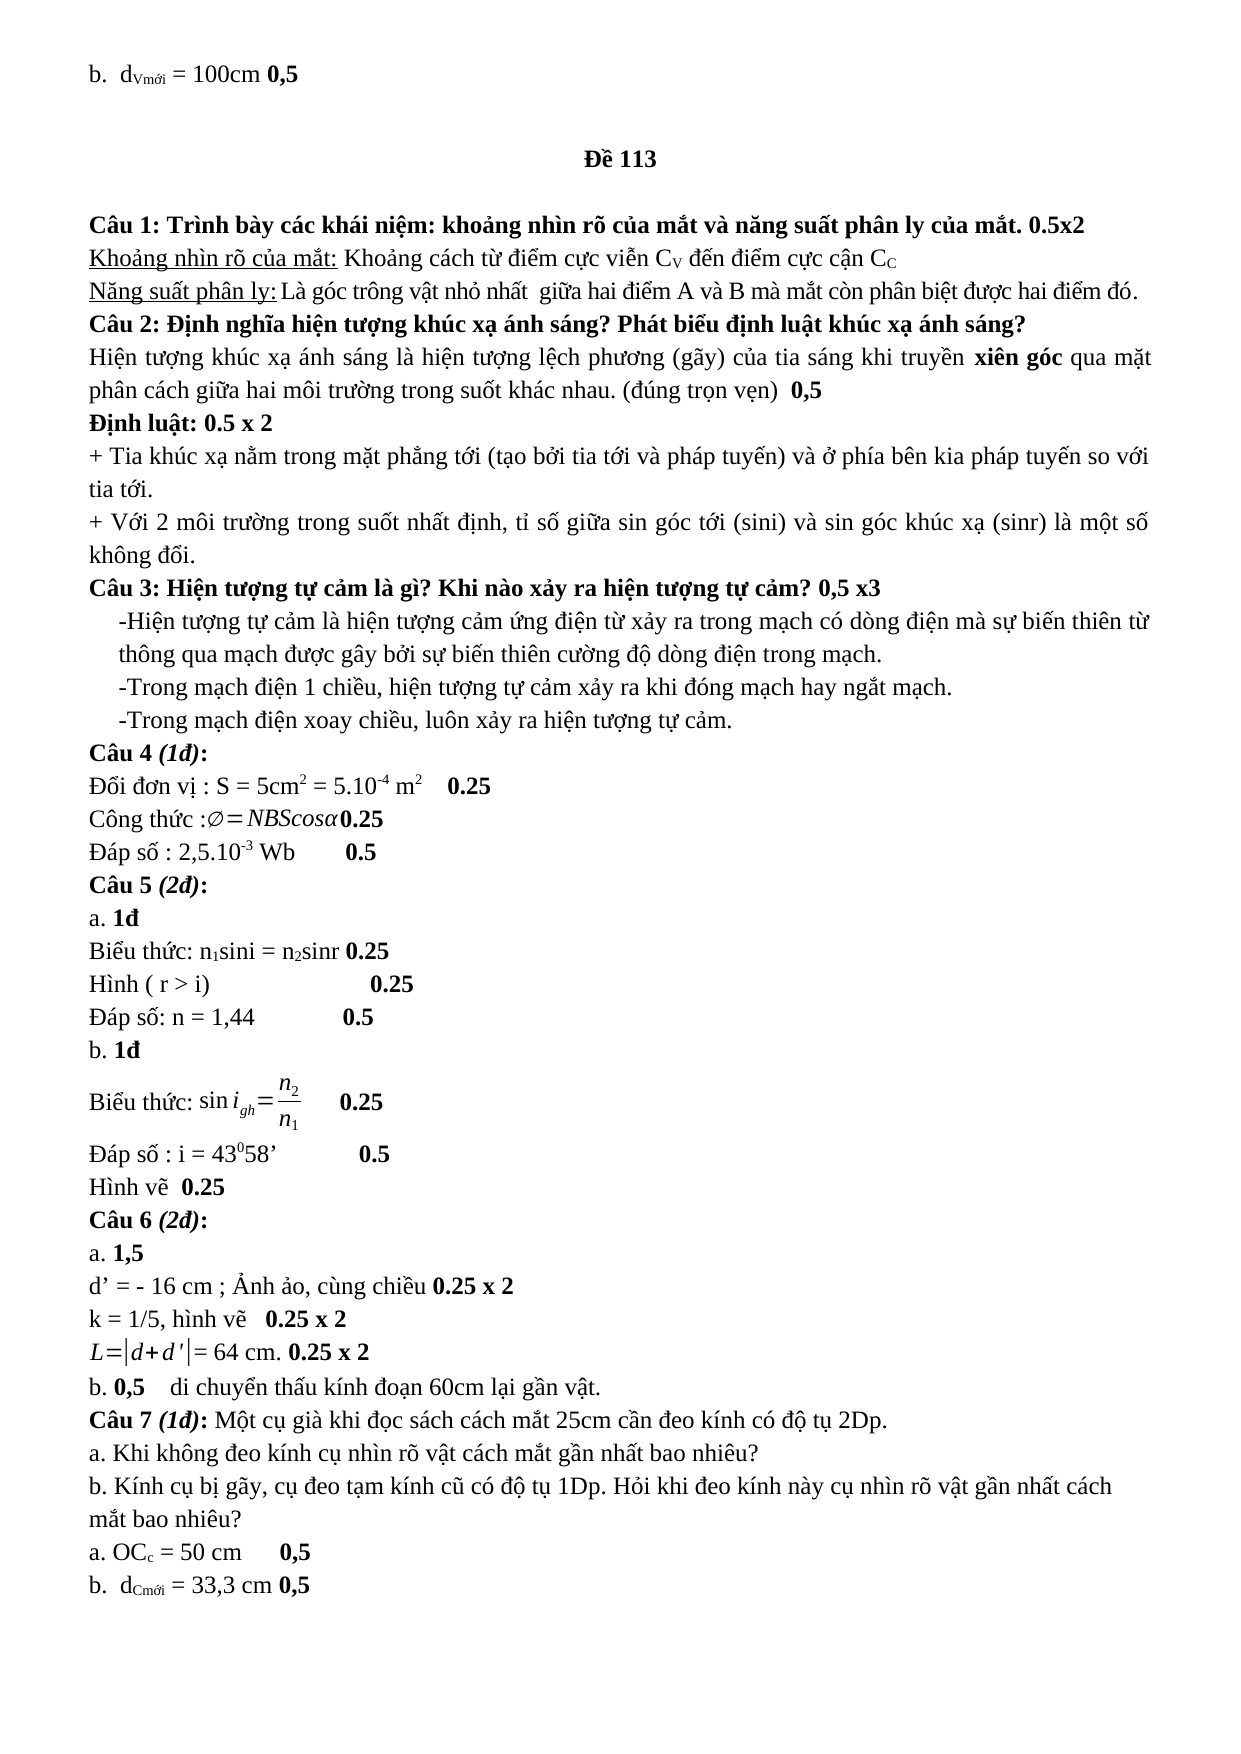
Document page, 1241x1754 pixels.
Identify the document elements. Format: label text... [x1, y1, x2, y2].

text Đổi đơn vị : S = 5cm2 = 5.10-4 m2 0.25 [89, 771, 1152, 800]
text a. 1đ [89, 903, 1152, 932]
text Khoảng nhìn rõ của mắt: Khoảng cách từ điểm cực viễn CV đến điểm cực cận CC [89, 243, 1152, 272]
text a. OCc = 50 cm 0,5 [89, 1537, 1152, 1566]
text b. 0,5 di chuyển thấu kính đoạn 60cm lại gần vật. [89, 1372, 1152, 1401]
text b. dCmới = 33,3 cm 0,5 [89, 1570, 1152, 1599]
text Câu 1: Trình bày các khái niệm: khoảng nhìn rõ của mắt và năng suất phân ly của mắt. 0.5x2 [89, 210, 1152, 238]
text Biểu thức: 0.25 [89, 1068, 1152, 1135]
text Câu 2: Định nghĩa hiện tượng khúc xạ ánh sáng? Phát biểu định luật khúc xạ ánh sáng? [89, 309, 1152, 338]
text Hiện tượng khúc xạ ánh sáng là hiện tượng lệch phương (gãy) của tia sáng khi truyền xiên góc qua mặt phân cách giữa hai môi trường trong suốt khác nhau. (đúng trọn vẹn) 0,5 [89, 342, 1152, 404]
text Hình ( r > i) 0.25 [89, 969, 1152, 998]
text Đề 113 [89, 144, 1152, 172]
text Câu 7 (1đ): Một cụ già khi đọc sách cách mắt 25cm cần đeo kính có độ tụ 2Dp. [89, 1405, 1152, 1434]
text Câu 3: Hiện tượng tự cảm là gì? Khi nào xảy ra hiện tượng tự cảm? 0,5 x3 [89, 573, 1152, 602]
text Công thức :0.25 [89, 804, 1152, 833]
text Câu 4 (1đ): [89, 738, 1152, 767]
text -Trong mạch điện xoay chiều, luôn xảy ra hiện tượng tự cảm. [118, 705, 1152, 734]
text Biểu thức: n1sini = n2sinr 0.25 [89, 936, 1152, 965]
text Câu 6 (2đ): [89, 1205, 1152, 1234]
text Định luật: 0.5 x 2 [89, 408, 1152, 437]
text = 64 cm. 0.25 x 2 [89, 1337, 1152, 1368]
text Năng suất phân ly: Là góc trông vật nhỏ nhất giữa hai điểm A và B mà mắt còn phân biệt được hai điểm đó. [89, 276, 1152, 304]
text d’ = - 16 cm ; Ảnh ảo, cùng chiều 0.25 x 2 [89, 1271, 1152, 1300]
text b. 1đ [89, 1035, 1152, 1064]
text Đáp số : 2,5.10-3 Wb 0.5 [89, 837, 1152, 866]
text Hình vẽ 0.25 [89, 1172, 1152, 1201]
text k = 1/5, hình vẽ 0.25 x 2 [89, 1304, 1152, 1333]
text Câu 5 (2đ): [89, 870, 1152, 899]
text Đáp số: n = 1,44 0.5 [89, 1002, 1152, 1031]
text Đáp số : i = 43058’ 0.5 [89, 1139, 1152, 1168]
text a. 1,5 [89, 1238, 1152, 1267]
text + Với 2 môi trường trong suốt nhất định, tỉ số giữa sin góc tới (sini) và sin góc khúc xạ (sinr) là một số không đổi. [89, 507, 1152, 569]
text -Trong mạch điện 1 chiều, hiện tượng tự cảm xảy ra khi đóng mạch hay ngắt mạch. [118, 672, 1152, 701]
text + Tia khúc xạ nằm trong mặt phẳng tới (tạo bởi tia tới và pháp tuyến) và ở phía bên kia pháp tuyến so với tia tới. [89, 441, 1152, 503]
text b. Kính cụ bị gãy, cụ đeo tạm kính cũ có độ tụ 1Dp. Hỏi khi đeo kính này cụ nhìn rõ vật gần nhất cách mắt bao nhiêu? [89, 1471, 1152, 1533]
text a. Khi không đeo kính cụ nhìn rõ vật cách mắt gần nhất bao nhiêu? [89, 1438, 1152, 1467]
text -Hiện tượng tự cảm là hiện tượng cảm ứng điện từ xảy ra trong mạch có dòng điện mà sự biến thiên từ thông qua mạch được gây bởi sự biến thiên cường độ dòng điện trong mạch. [118, 606, 1152, 668]
text b. dVmới = 100cm 0,5 [89, 59, 1152, 88]
